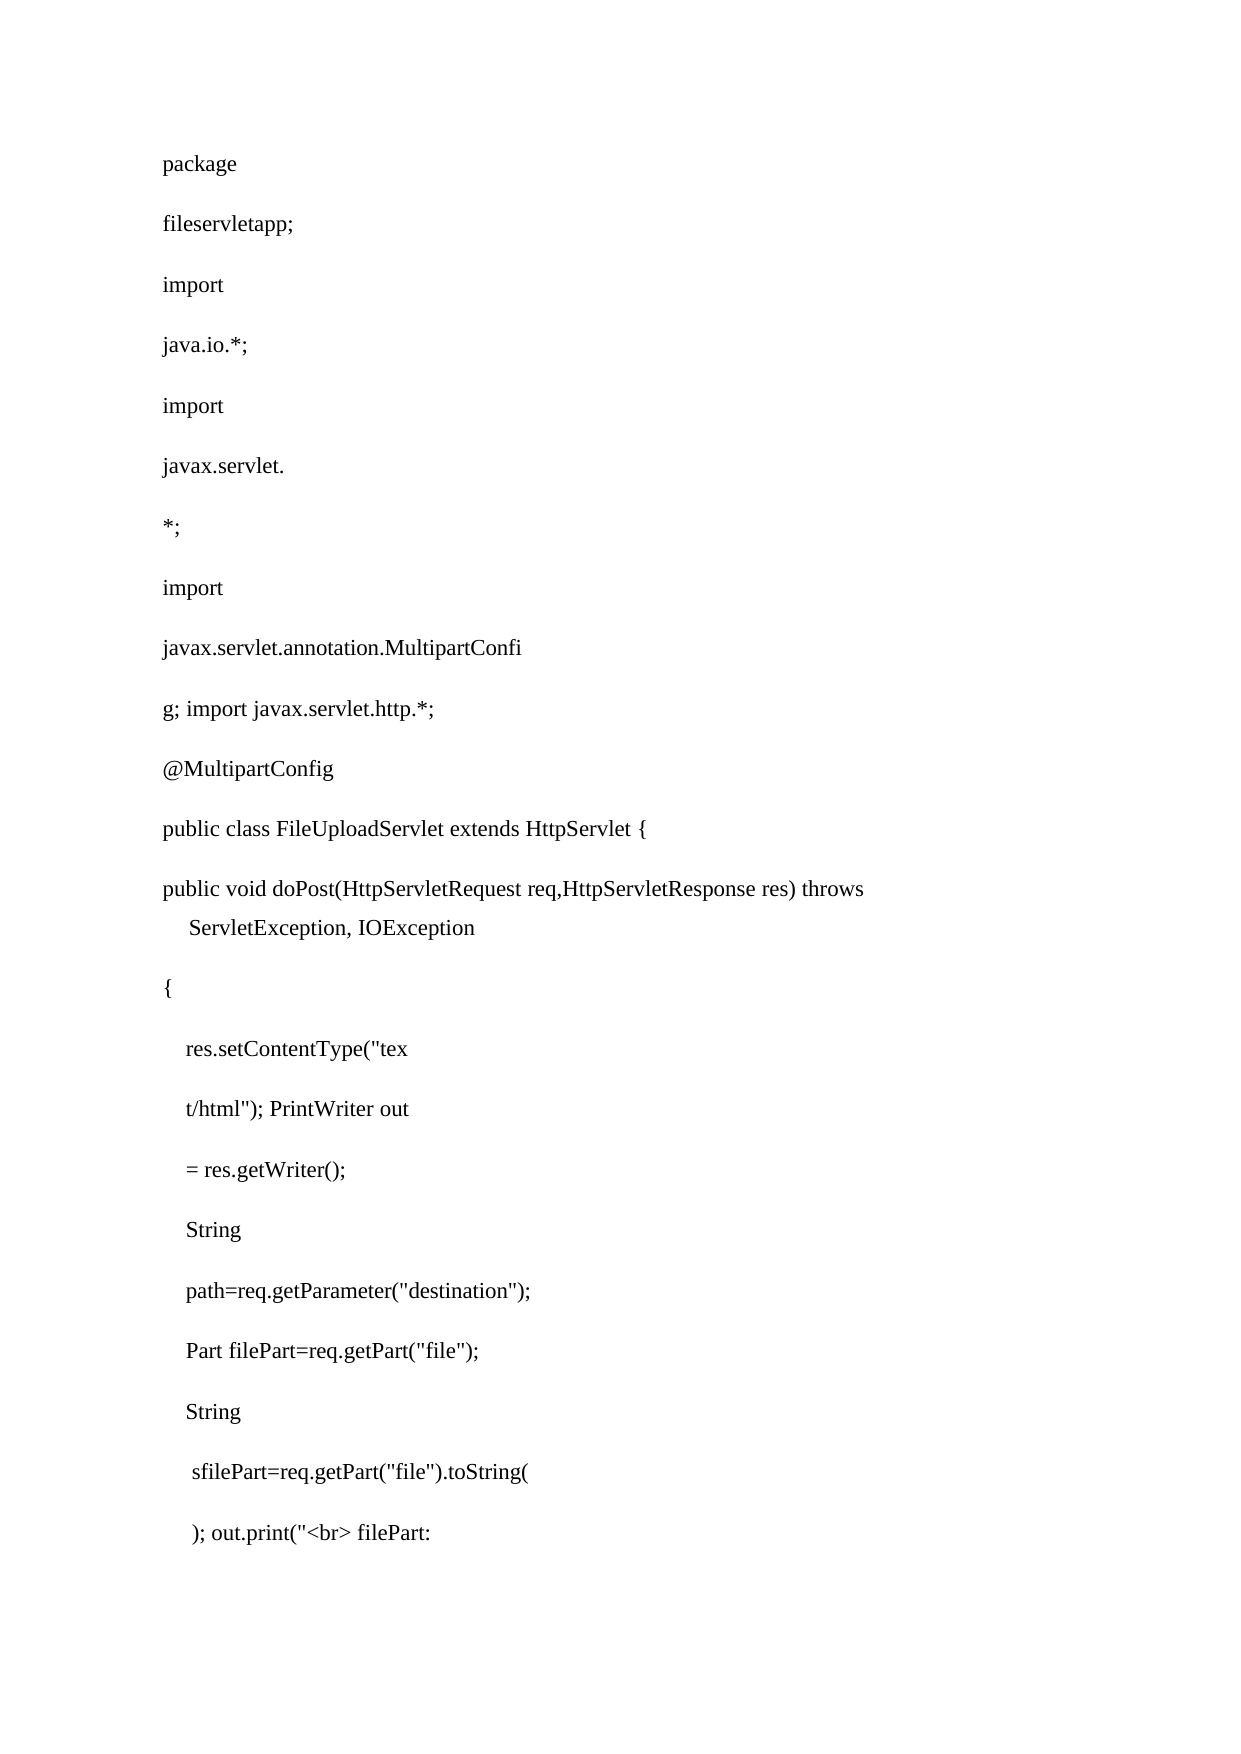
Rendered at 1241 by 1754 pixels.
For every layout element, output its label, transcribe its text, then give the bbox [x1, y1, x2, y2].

text public class FileUploadServlet extends HttpServlet { [162, 815, 1090, 841]
text String path=req.getParameter("destination"); Part filePart=req.getPart("file"); [186, 1216, 531, 1364]
text package fileservletapp; import java.io.*; import javax.servlet.*; [162, 150, 296, 539]
text import javax.servlet.annotation.MultipartConfig; import javax.servlet.http.*; [162, 574, 531, 721]
text res.setContentType("text/html"); PrintWriter out = res.getWriter(); [186, 1035, 412, 1182]
text { [162, 974, 1090, 1001]
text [185, 1398, 531, 1545]
text public void doPost(HttpServletRequest req,HttpServletResponse res) throws ServletException, IOException [162, 875, 1014, 940]
text @MultipartConfig [162, 755, 1090, 781]
